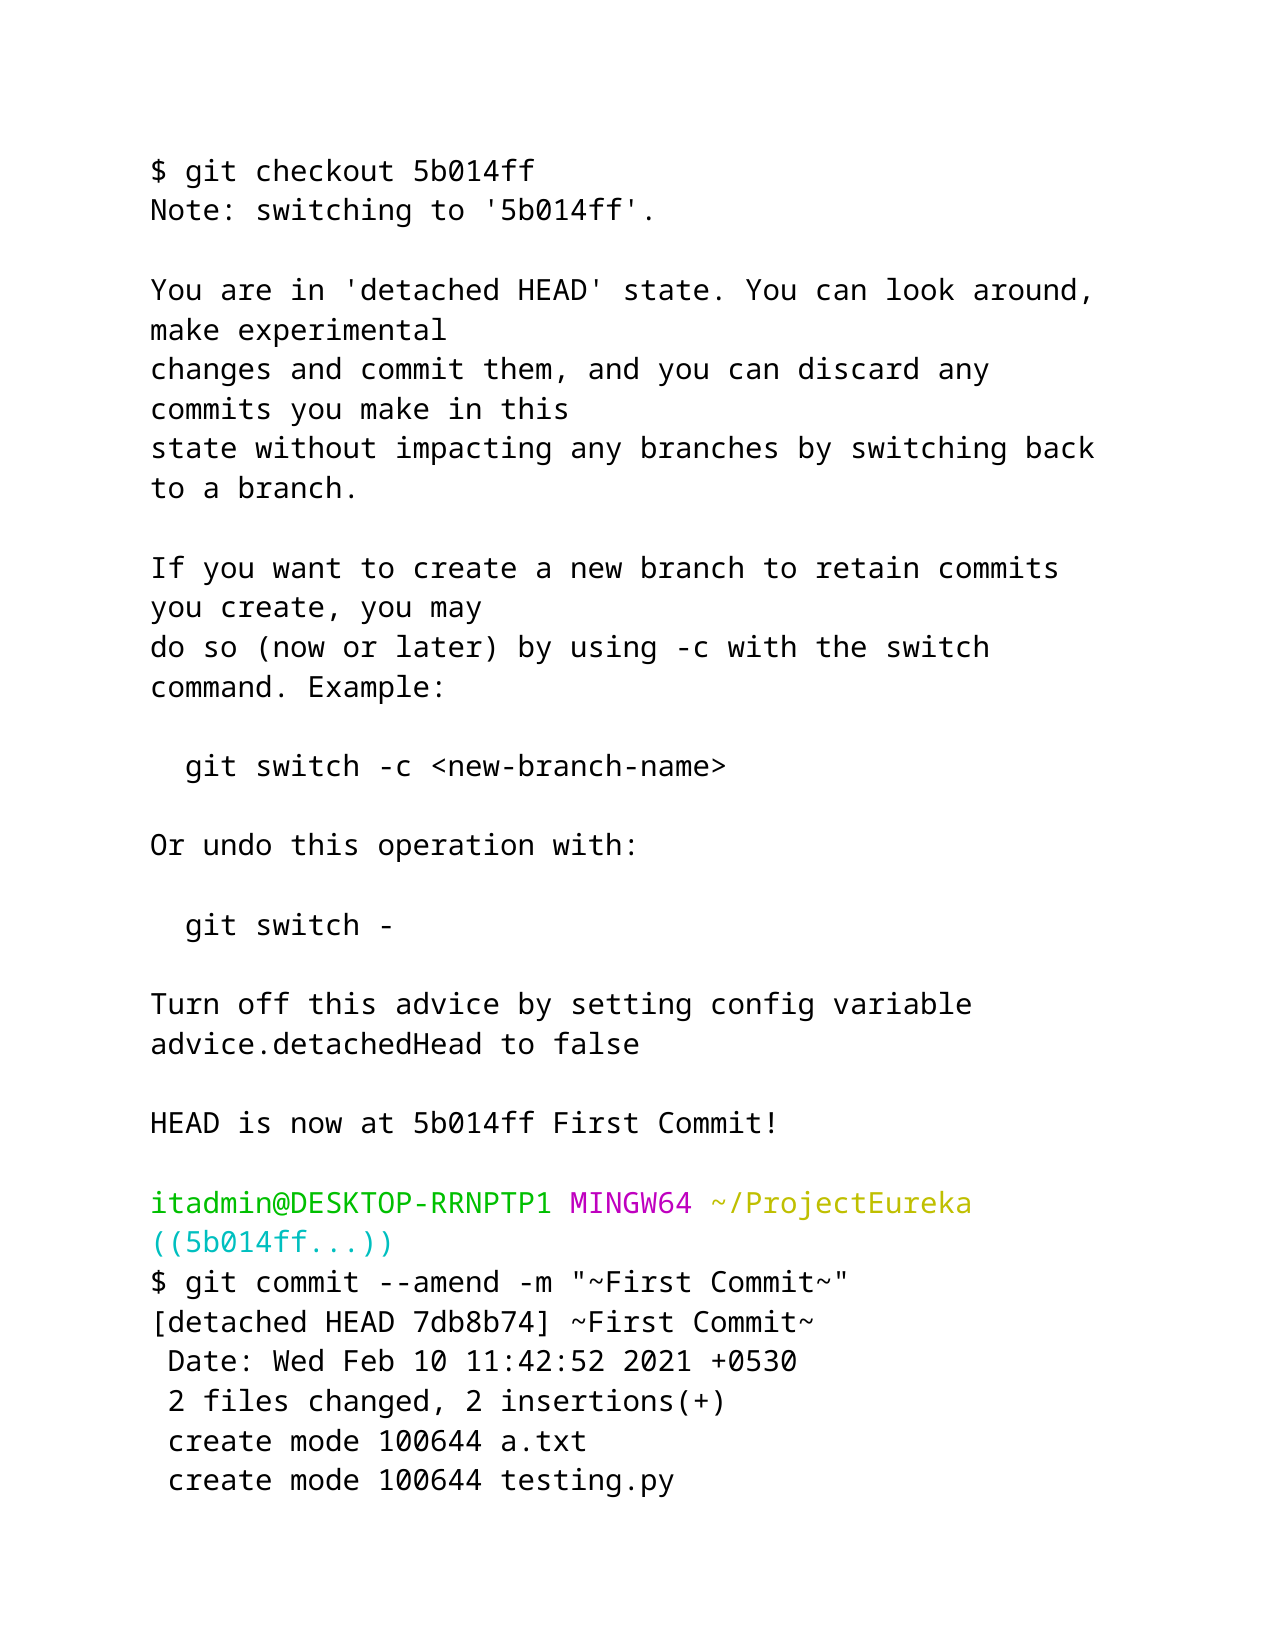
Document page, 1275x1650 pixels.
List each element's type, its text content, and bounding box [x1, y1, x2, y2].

text Date: Wed Feb 10 11:42:52 2021 +0530 [150, 1341, 1125, 1380]
text create mode 100644 testing.py [150, 1460, 1125, 1499]
text $ git commit --amend -m "~First Commit~" [150, 1261, 1125, 1301]
text Note: switching to '5b014ff'. [150, 190, 1125, 229]
text Or undo this operation with: [150, 825, 1125, 864]
text do so (now or later) by using -c with the switch command. Example: [150, 626, 1125, 706]
text If you want to create a new branch to retain commits you create, you may [150, 547, 1125, 626]
text changes and commit them, and you can discard any commits you make in this [150, 348, 1125, 428]
text You are in 'detached HEAD' state. You can look around, make experimental [150, 269, 1125, 348]
text Turn off this advice by setting config variable advice.detachedHead to false [150, 983, 1125, 1063]
text HEAD is now at 5b014ff First Commit! [150, 1102, 1125, 1142]
text $ git checkout 5b014ff [150, 150, 1125, 190]
text itadmin@DESKTOP-RRNPTP1 MINGW64 ~/ProjectEureka ((5b014ff...)) [150, 1182, 1125, 1261]
text 2 files changed, 2 insertions(+) [150, 1380, 1125, 1420]
text create mode 100644 a.txt [150, 1420, 1125, 1460]
text state without impacting any branches by switching back to a branch. [150, 428, 1125, 507]
text [detached HEAD 7db8b74] ~First Commit~ [150, 1301, 1125, 1341]
text git switch - [150, 904, 1125, 944]
text git switch -c <new-branch-name> [150, 745, 1125, 785]
